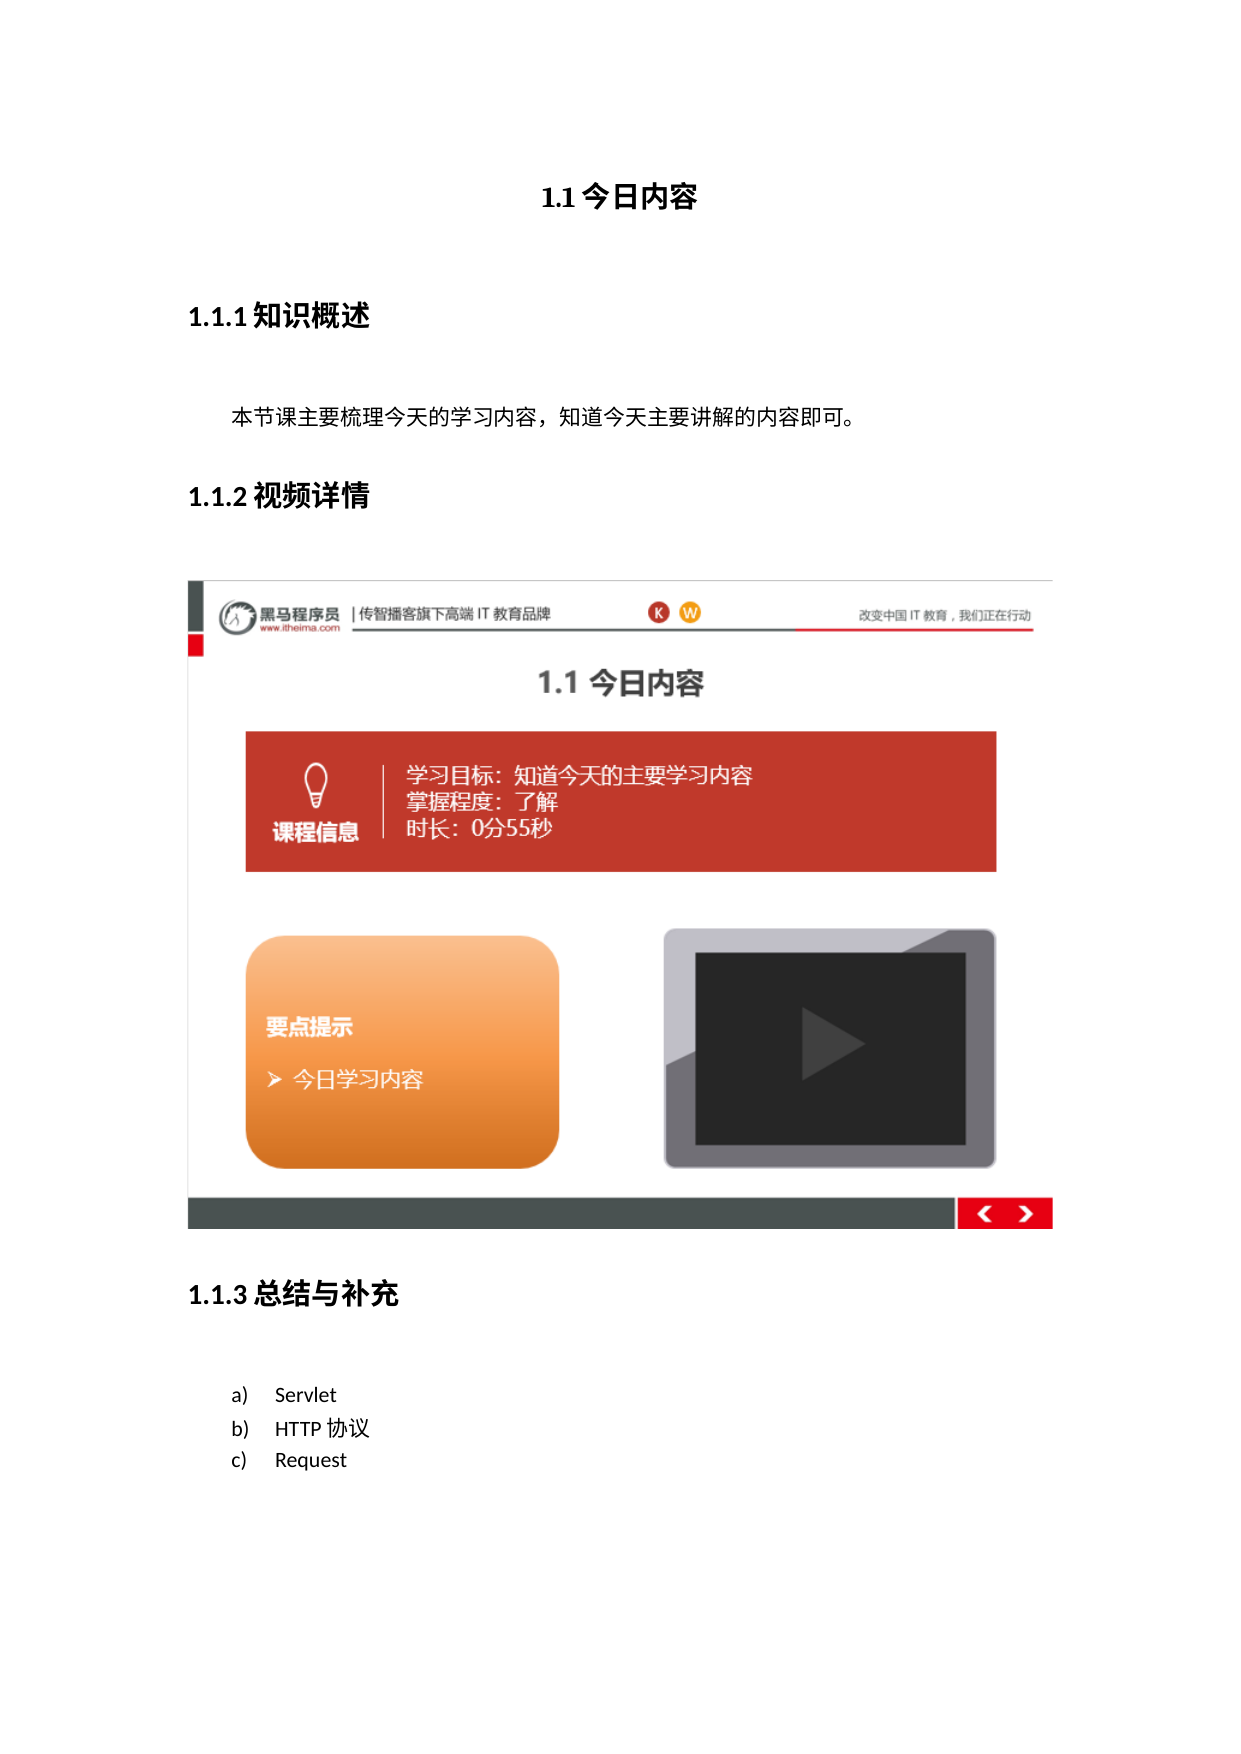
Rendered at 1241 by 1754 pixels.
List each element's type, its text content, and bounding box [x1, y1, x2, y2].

list HTTP协议 [231, 1411, 1053, 1443]
subtitle 1.1.3总结与补充 [187, 1259, 1053, 1324]
list Request [231, 1443, 1053, 1476]
picture [187, 580, 1053, 1229]
subtitle 1.1.2视频详情 [187, 461, 1053, 526]
list Servlet [231, 1378, 1053, 1411]
subtitle 1.1 今日内容 [187, 162, 1053, 227]
text 本节课主要梳理今天的学习内容，知道今天主要讲解的内容即可。 [187, 400, 1053, 432]
subtitle 1.1.1知识概述 [187, 281, 1053, 346]
